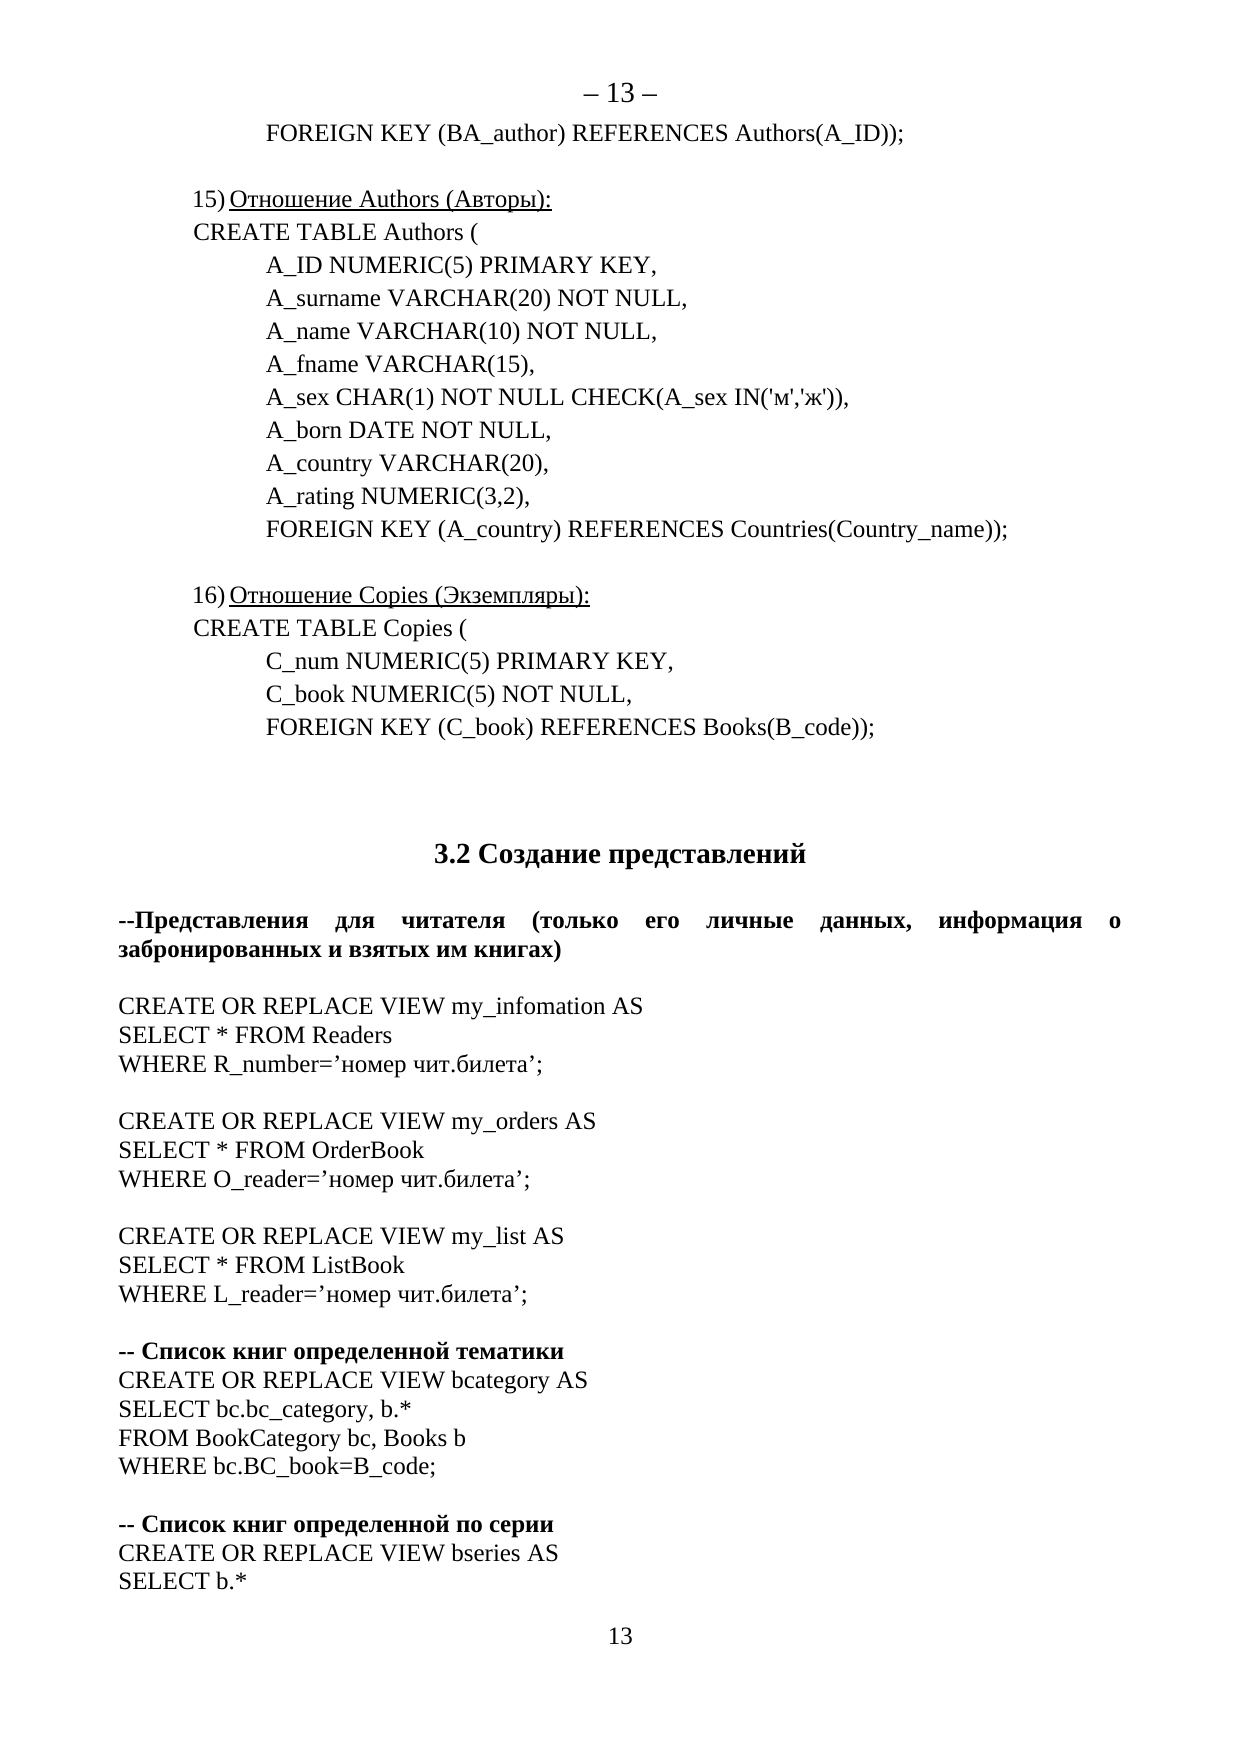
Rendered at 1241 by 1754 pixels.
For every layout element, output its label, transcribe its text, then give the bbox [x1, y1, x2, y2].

list A_surname VARCHAR(20) NOT NULL, [193, 283, 1122, 312]
list Отношение Authors (Авторы): [192, 184, 1122, 213]
text CREATE OR REPLACE VIEW my_infomation AS [118, 991, 1122, 1020]
text CREATE OR REPLACE VIEW my_orders AS [118, 1106, 1122, 1135]
list Отношение Copies (Экземпляры): [192, 580, 1122, 609]
text WHERE O_reader=’номер чит.билета’; [118, 1164, 1122, 1193]
list A_name VARCHAR(10) NOT NULL, [193, 316, 1122, 345]
text SELECT * FROM ListBook [118, 1250, 1122, 1279]
list CREATE TABLE Copies ( [193, 613, 1122, 642]
text -- Список книг определенной по серии [118, 1509, 1122, 1538]
text SELECT bc.bc_category, b.* [118, 1394, 1122, 1423]
text SELECT * FROM OrderBook [118, 1135, 1122, 1164]
list FOREIGN KEY (A_country) REFERENCES Countries(Country_name)); [193, 514, 1122, 543]
text 3.2 Создание представлений [118, 837, 1122, 870]
list FOREIGN KEY (BA_author) REFERENCES Authors(A_ID)); [193, 118, 1122, 147]
text SELECT * FROM Readers [118, 1020, 1122, 1049]
text WHERE L_reader=’номер чит.билета’; [118, 1279, 1122, 1308]
text WHERE R_number=’номер чит.билета’; [118, 1049, 1122, 1078]
list A_born DATE NOT NULL, [193, 415, 1122, 444]
text FROM BookCategory bc, Books b [118, 1423, 1122, 1451]
list FOREIGN KEY (C_book) REFERENCES Books(B_code)); [193, 712, 1122, 741]
list A_fname VARCHAR(15), [193, 349, 1122, 378]
list C_book NUMERIC(5) NOT NULL, [193, 679, 1122, 708]
list A_sex CHAR(1) NOT NULL CHECK(A_sex IN('м','ж')), [193, 382, 1122, 411]
text -- Список книг определенной тематики [118, 1336, 1122, 1365]
text SELECT b.* [118, 1566, 1122, 1595]
list A_country VARCHAR(20), [193, 448, 1122, 477]
text WHERE bc.BC_book=B_code; [118, 1451, 1122, 1480]
text CREATE OR REPLACE VIEW my_list AS [118, 1221, 1122, 1250]
list C_num NUMERIC(5) PRIMARY KEY, [193, 646, 1122, 675]
list A_ID NUMERIC(5) PRIMARY KEY, [193, 250, 1122, 279]
text CREATE OR REPLACE VIEW bseries AS [118, 1538, 1122, 1566]
text --Представления для читателя (только его личные данных, информация о забронированных и взятых им книгах) [118, 905, 1122, 963]
list A_rating NUMERIC(3,2), [193, 481, 1122, 510]
list CREATE TABLE Authors ( [193, 217, 1122, 246]
text CREATE OR REPLACE VIEW bcategory AS [118, 1365, 1122, 1394]
